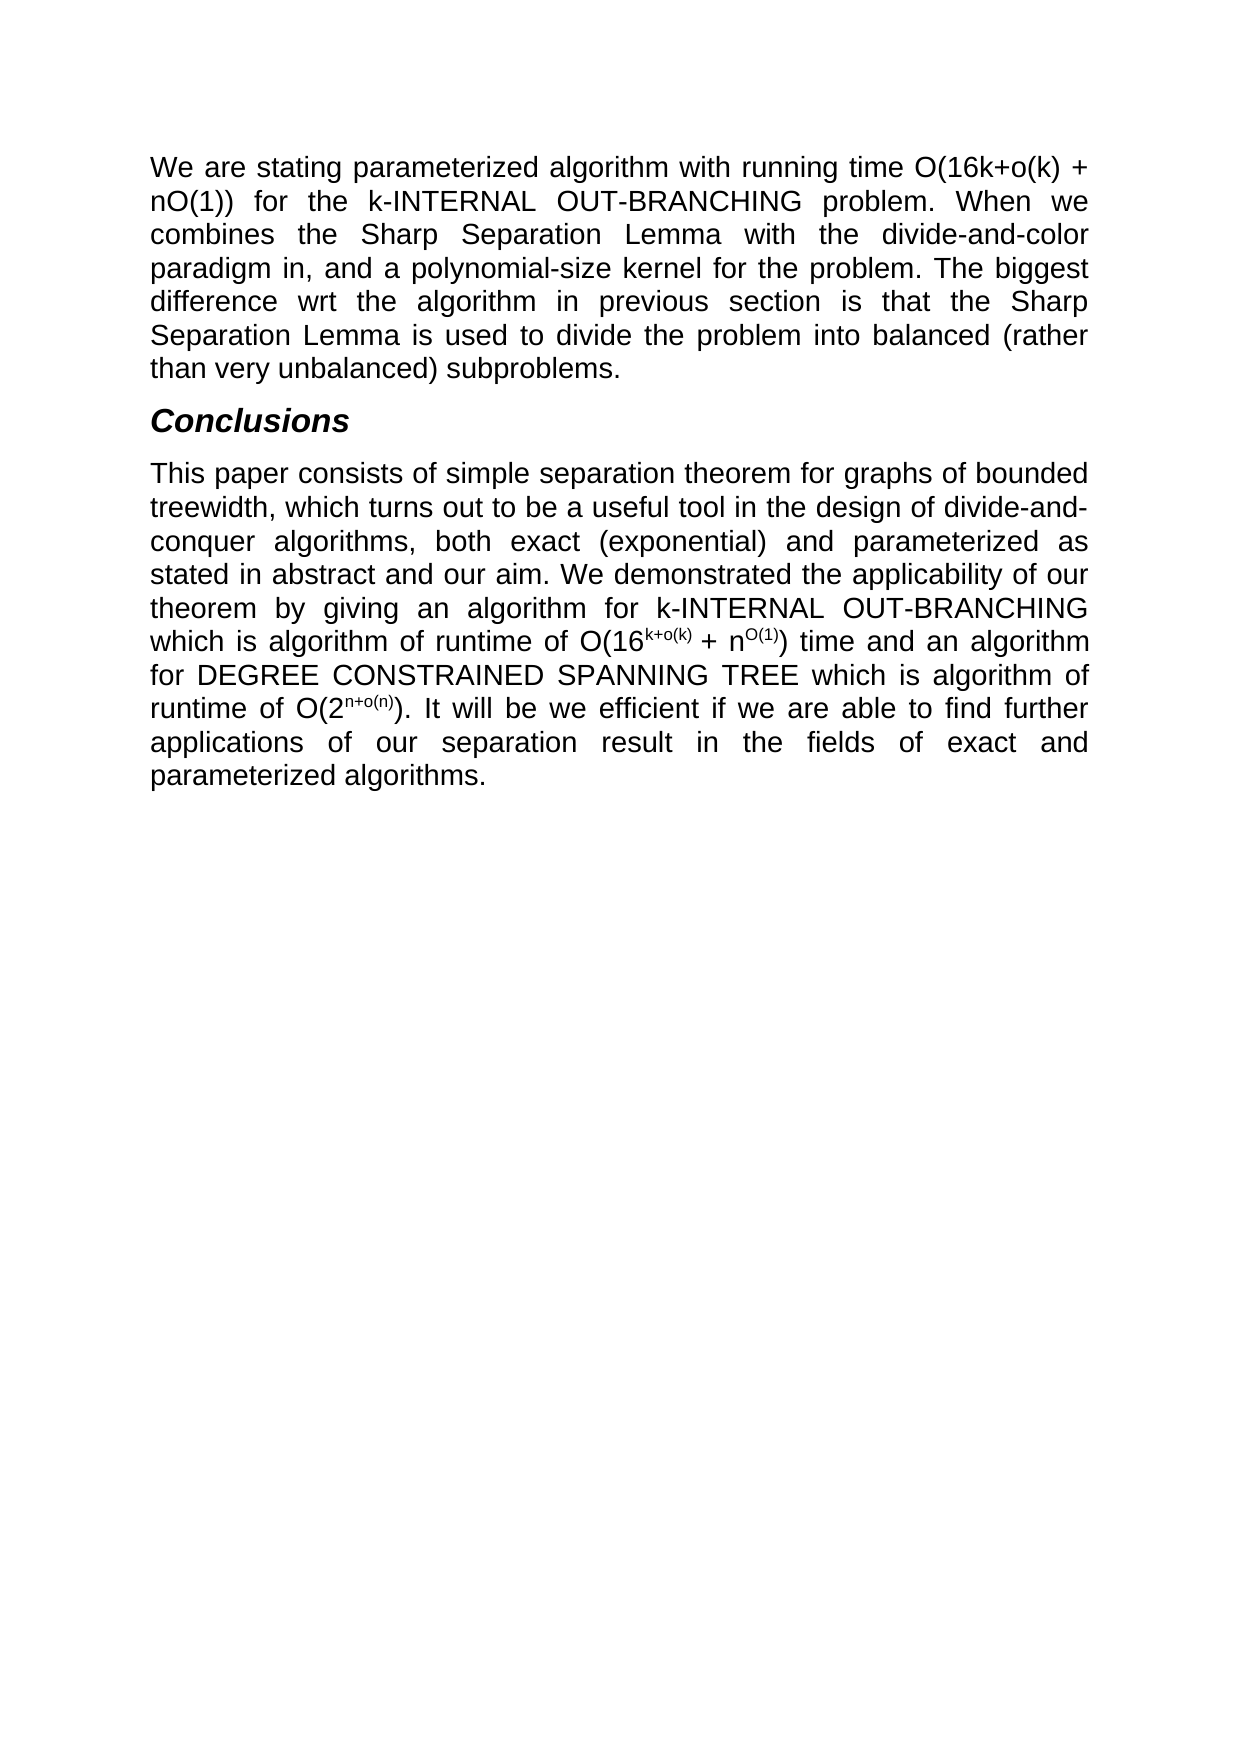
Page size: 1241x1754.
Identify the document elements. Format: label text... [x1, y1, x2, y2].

text This paper consists of simple separation theorem for graphs of bounded treewidth, which turns out to be a useful tool in the design of divide-and-conquer algorithms, both exact (exponential) and parameterized as stated in abstract and our aim. We demonstrated the applicability of our theorem by giving an algorithm for k-INTERNAL OUT-BRANCHING which is algorithm of runtime of O(16k+o(k) + nO(1)) time and an algorithm for DEGREE CONSTRAINED SPANNING TREE which is algorithm of runtime of O(2n+o(n)). It will be we efficient if we are able to find further applications of our separation result in the fields of exact and parameterized algorithms. [150, 457, 1090, 792]
text Conclusions [150, 401, 1090, 440]
text We are stating parameterized algorithm with running time O(16k+o(k) + nO(1)) for the k-INTERNAL OUT-BRANCHING problem. When we combines the Sharp Separation Lemma with the divide-and-color paradigm in, and a polynomial-size kernel for the problem. The biggest difference wrt the algorithm in previous section is that the Sharp Separation Lemma is used to divide the problem into balanced (rather than very unbalanced) subproblems. [150, 150, 1090, 385]
